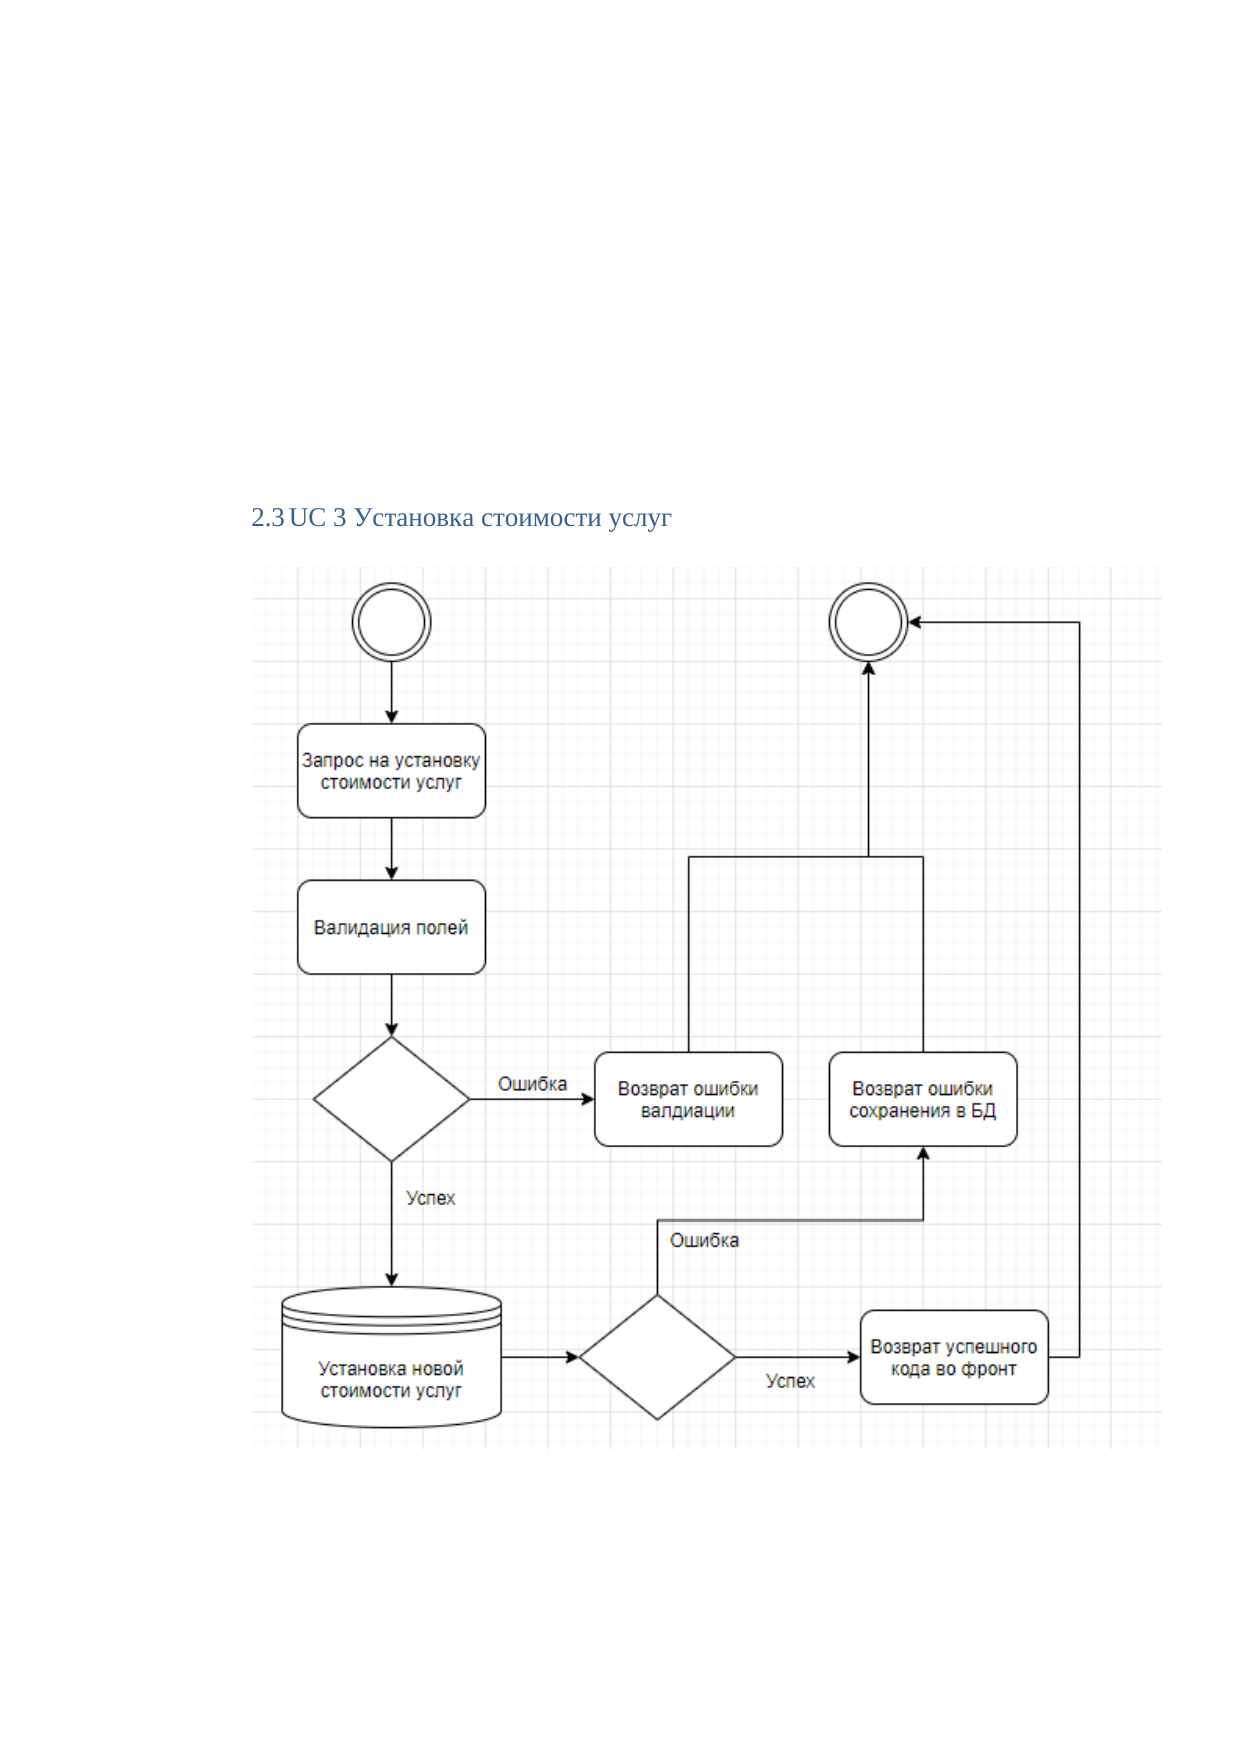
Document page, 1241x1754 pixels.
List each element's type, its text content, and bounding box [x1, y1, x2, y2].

subtitle UC 3 Установка стоимости услуг [251, 501, 1152, 533]
picture [252, 567, 1162, 1449]
